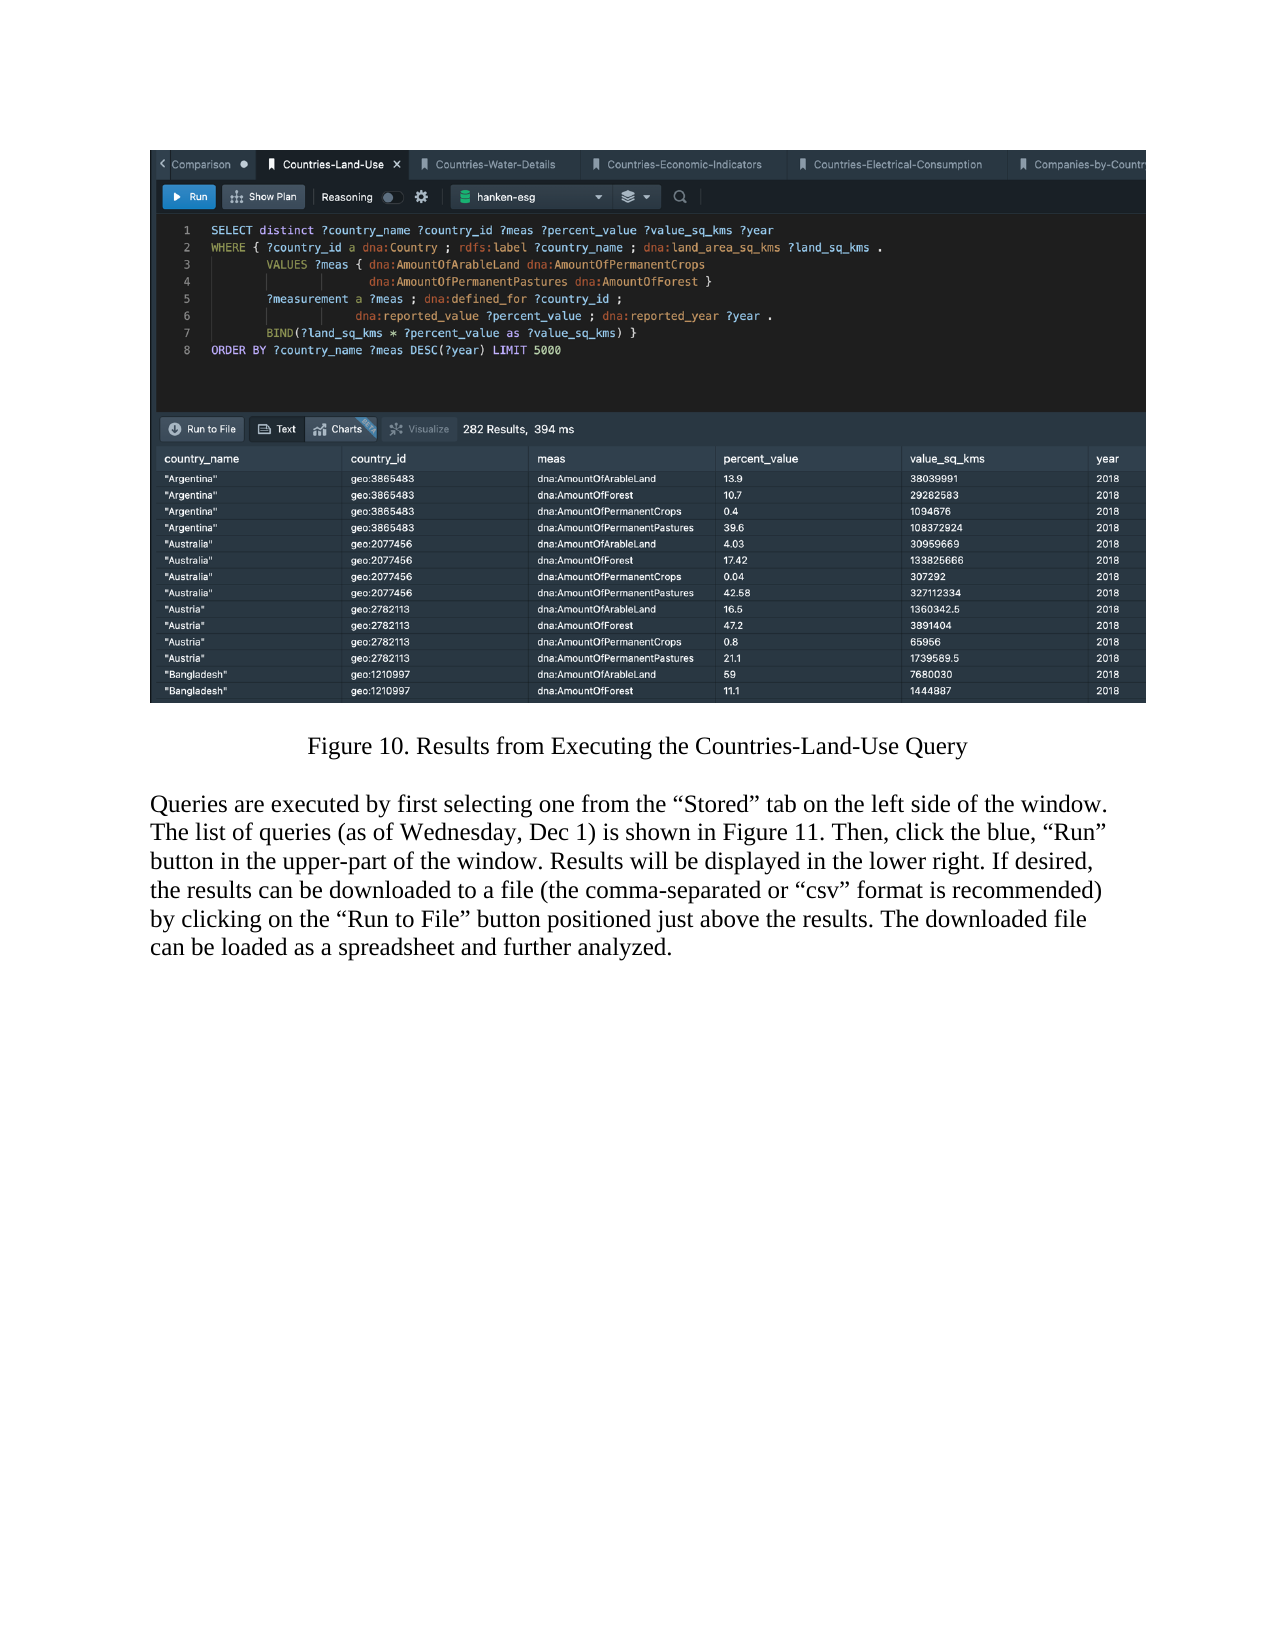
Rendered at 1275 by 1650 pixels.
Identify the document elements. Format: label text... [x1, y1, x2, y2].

text Queries are executed by first selecting one from the “Stored” tab on the left side of the window. The list of queries (as of Wednesday, Dec 1) is shown in Figure 11. Then, click the blue, “Run” button in the upper-part of the window. Results will be displayed in the lower right. If desired, the results can be downloaded to a file (the comma-separated or “csv” format is recommended) by clicking on the “Run to File” button positioned just above the results. The downloaded file can be loaded as a spreadsheet and further analyzed. [150, 789, 1125, 961]
text Figure 10. Results from Executing the Countries-Land-Use Query [150, 731, 1125, 760]
picture [150, 150, 1146, 703]
